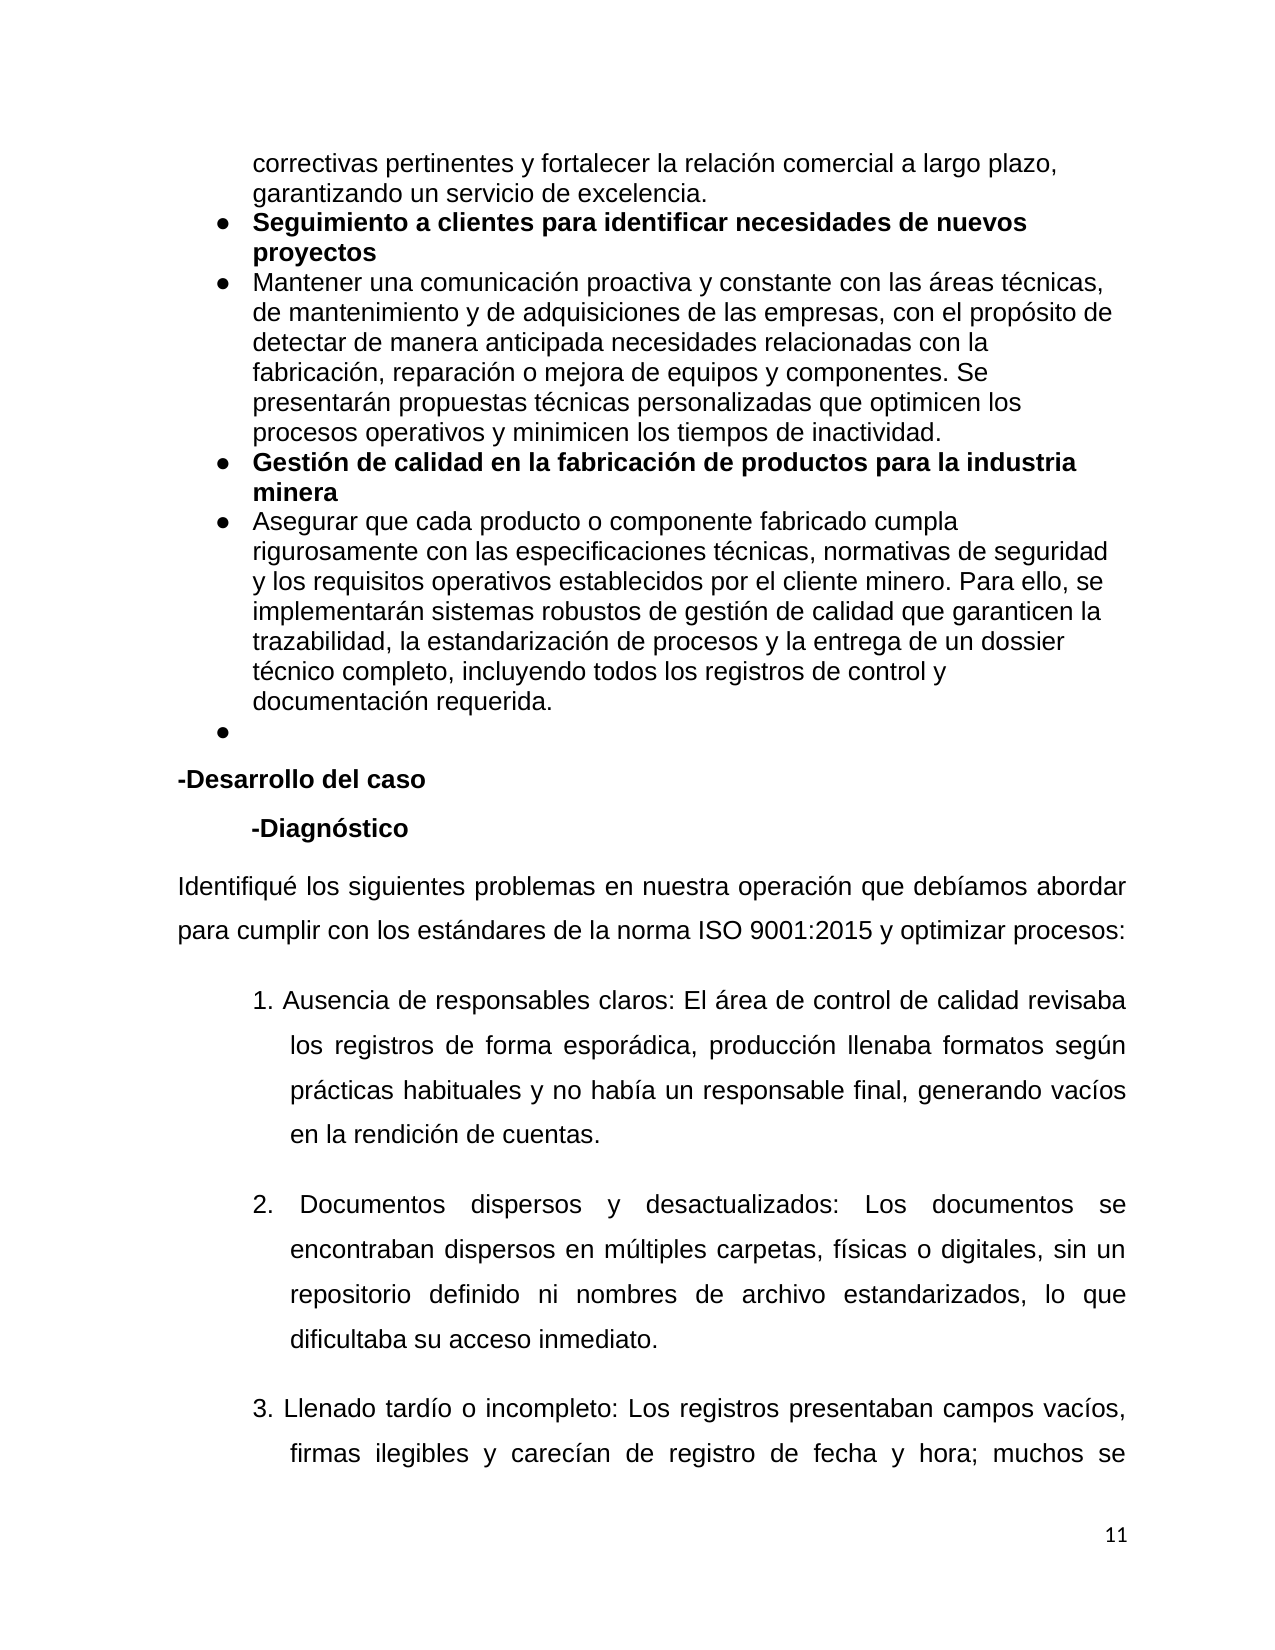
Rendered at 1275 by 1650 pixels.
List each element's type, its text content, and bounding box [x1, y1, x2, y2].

text Identifiqué los siguientes problemas en nuestra operación que debíamos abordar para cumplir con los estándares de la norma ISO 9001:2015 y optimizar procesos: [177, 871, 1127, 945]
list Asegurar que cada producto o componente fabricado cumpla rigurosamente con las especificaciones técnicas, normativas de seguridad y los requisitos operativos establecidos por el cliente minero. Para ello, se implementarán sistemas robustos de gestión de calidad que garanticen la trazabilidad, la estandarización de procesos y la entrega de un dossier técnico completo, incluyendo todos los registros de control y documentación requerida. [215, 506, 1127, 716]
text -Diagnóstico [177, 813, 1127, 843]
text 1. Ausencia de responsables claros: El área de control de calidad revisaba los registros de forma esporádica, producción llenaba formatos según prácticas habituales y no había un responsable final, generando vacíos en la rendición de cuentas. [252, 985, 1127, 1149]
subtitle Gestión de calidad en la fabricación de productos para la industria minera [215, 447, 1127, 506]
list Mantener una comunicación proactiva y constante con las áreas técnicas, de mantenimiento y de adquisiciones de las empresas, con el propósito de detectar de manera anticipada necesidades relacionadas con la fabricación, reparación o mejora de equipos y componentes. Se presentarán propuestas técnicas personalizadas que optimicen los procesos operativos y minimicen los tiempos de inactividad. [215, 267, 1127, 447]
text -Desarrollo del caso [177, 764, 1127, 794]
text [252, 1393, 1127, 1468]
text 2. Documentos dispersos y desactualizados: Los documentos se encontraban dispersos en múltiples carpetas, físicas o digitales, sin un repositorio definido ni nombres de archivo estandarizados, lo que dificultaba su acceso inmediato. [252, 1189, 1127, 1354]
subtitle Seguimiento a clientes para identificar necesidades de nuevos proyectos [215, 207, 1127, 267]
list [215, 148, 1127, 207]
